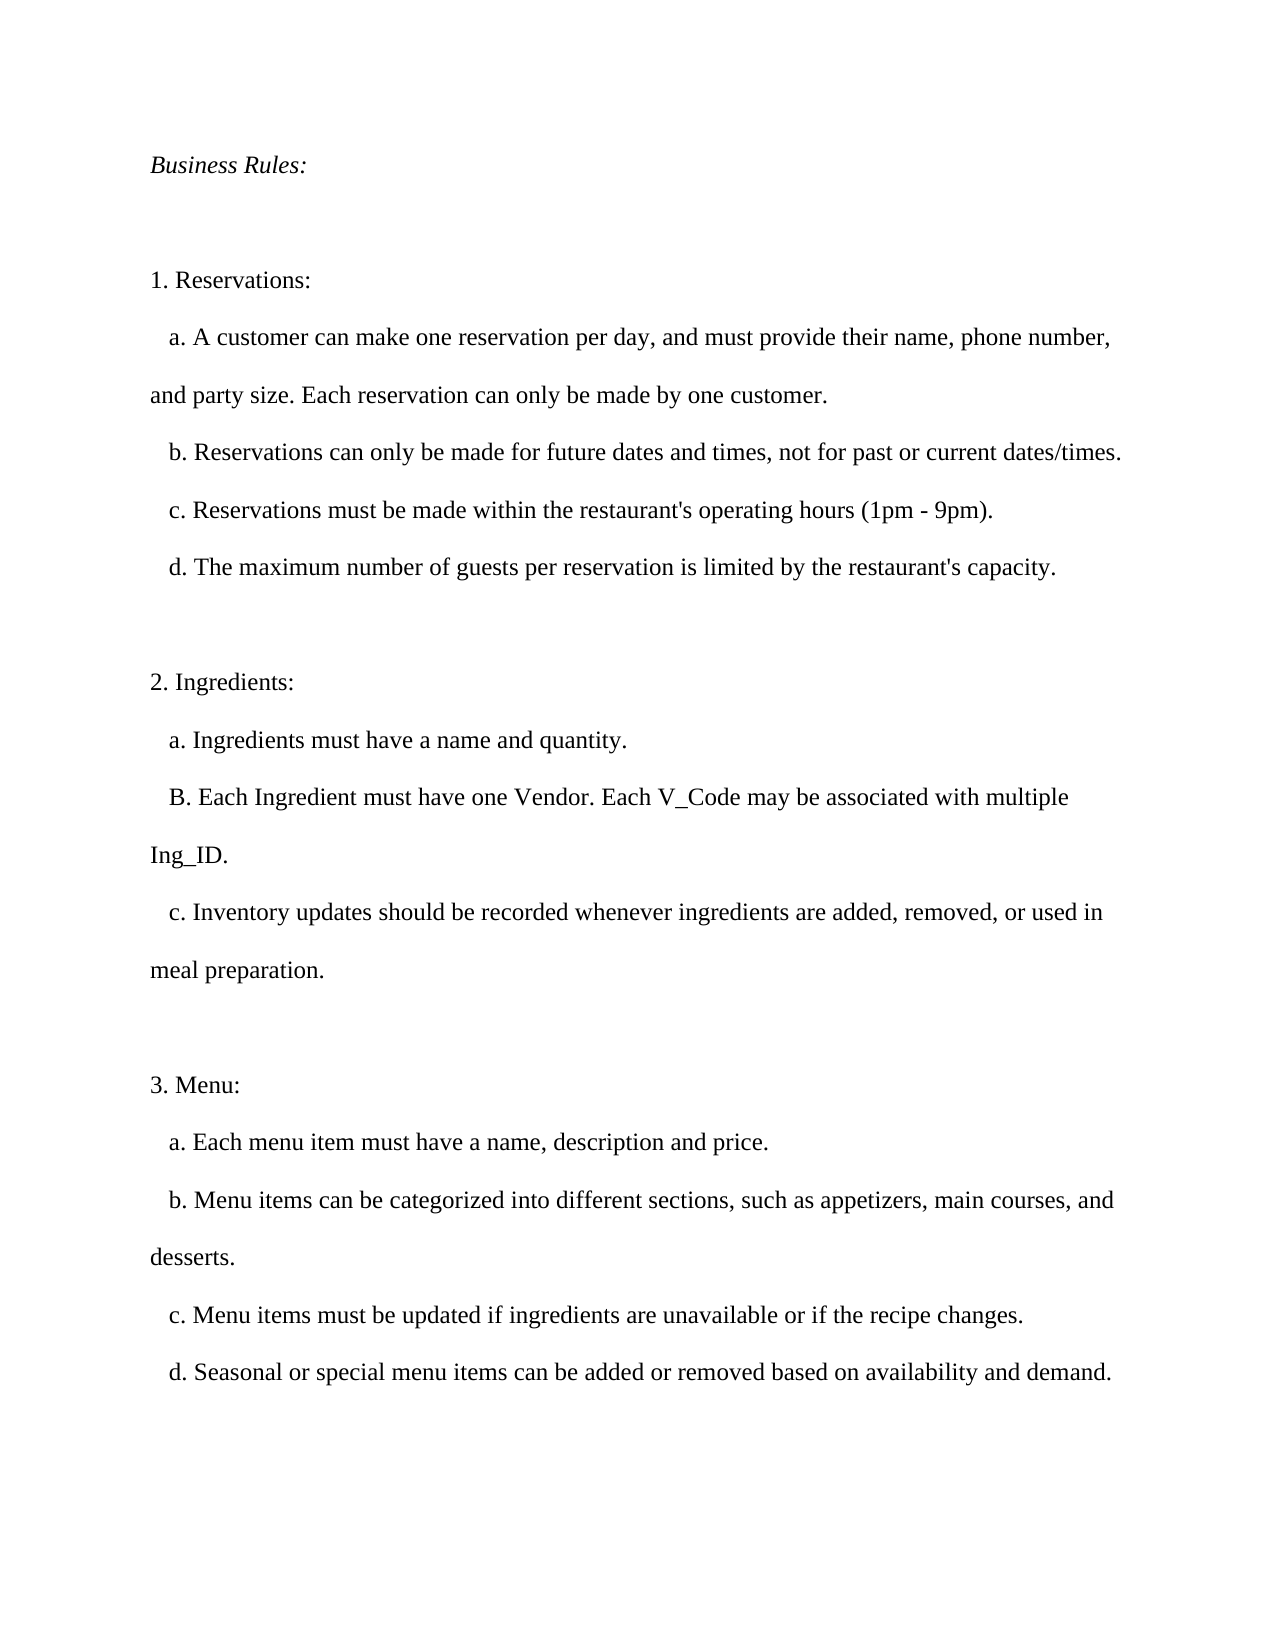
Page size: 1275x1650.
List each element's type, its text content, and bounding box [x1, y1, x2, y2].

text b. Menu items can be categorized into different sections, such as appetizers, main courses, and desserts. [150, 1185, 1125, 1271]
text a. A customer can make one reservation per day, and must provide their name, phone number, and party size. Each reservation can only be made by one customer. [150, 322, 1125, 409]
text d. Seasonal or special menu items can be added or removed based on availability and demand. [150, 1357, 1125, 1386]
text Business Rules: [150, 150, 1125, 179]
text b. Reservations can only be made for future dates and times, not for past or current dates/times. [150, 437, 1125, 466]
text c. Menu items must be updated if ingredients are unavailable or if the recipe changes. [150, 1300, 1125, 1329]
text 2. Ingredients: [150, 667, 1125, 696]
text B. Each Ingredient must have one Vendor. Each V_Code may be associated with multiple Ing_ID. [150, 782, 1125, 869]
text a. Each menu item must have a name, description and price. [150, 1127, 1125, 1156]
text a. Ingredients must have a name and quantity. [150, 725, 1125, 754]
text 1. Reservations: [150, 265, 1125, 294]
text d. The maximum number of guests per reservation is limited by the restaurant's capacity. [150, 552, 1125, 581]
text 3. Menu: [150, 1070, 1125, 1099]
text c. Inventory updates should be recorded whenever ingredients are added, removed, or used in meal preparation. [150, 897, 1125, 984]
text c. Reservations must be made within the restaurant's operating hours (1pm - 9pm). [150, 495, 1125, 524]
